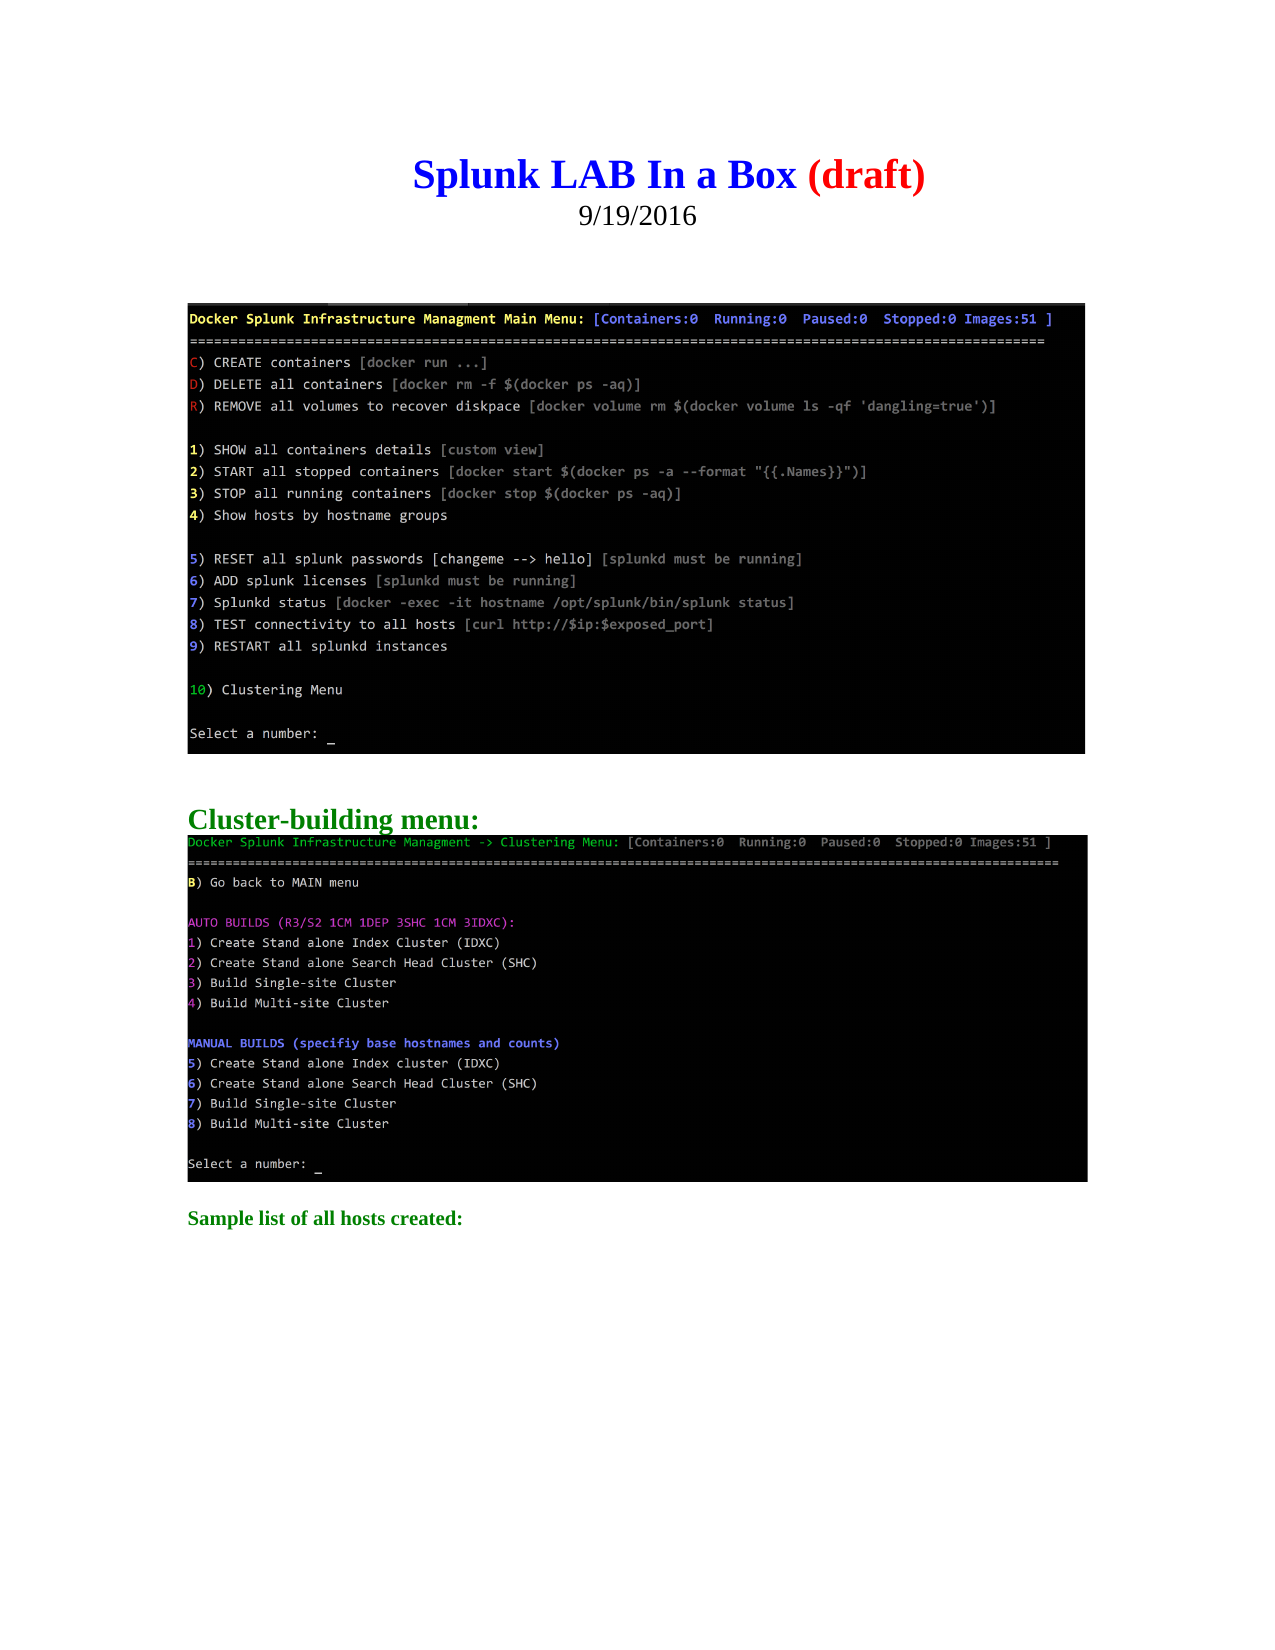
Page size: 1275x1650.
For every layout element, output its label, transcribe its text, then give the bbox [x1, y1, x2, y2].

text 9/19/2016 [187, 198, 1087, 231]
picture [187, 835, 1088, 1182]
text Cluster-building menu: [187, 802, 1087, 835]
picture [187, 303, 1086, 754]
text Sample list of all hosts created: [187, 1206, 1087, 1229]
text Splunk LAB In a Box (draft) [337, 150, 1087, 198]
